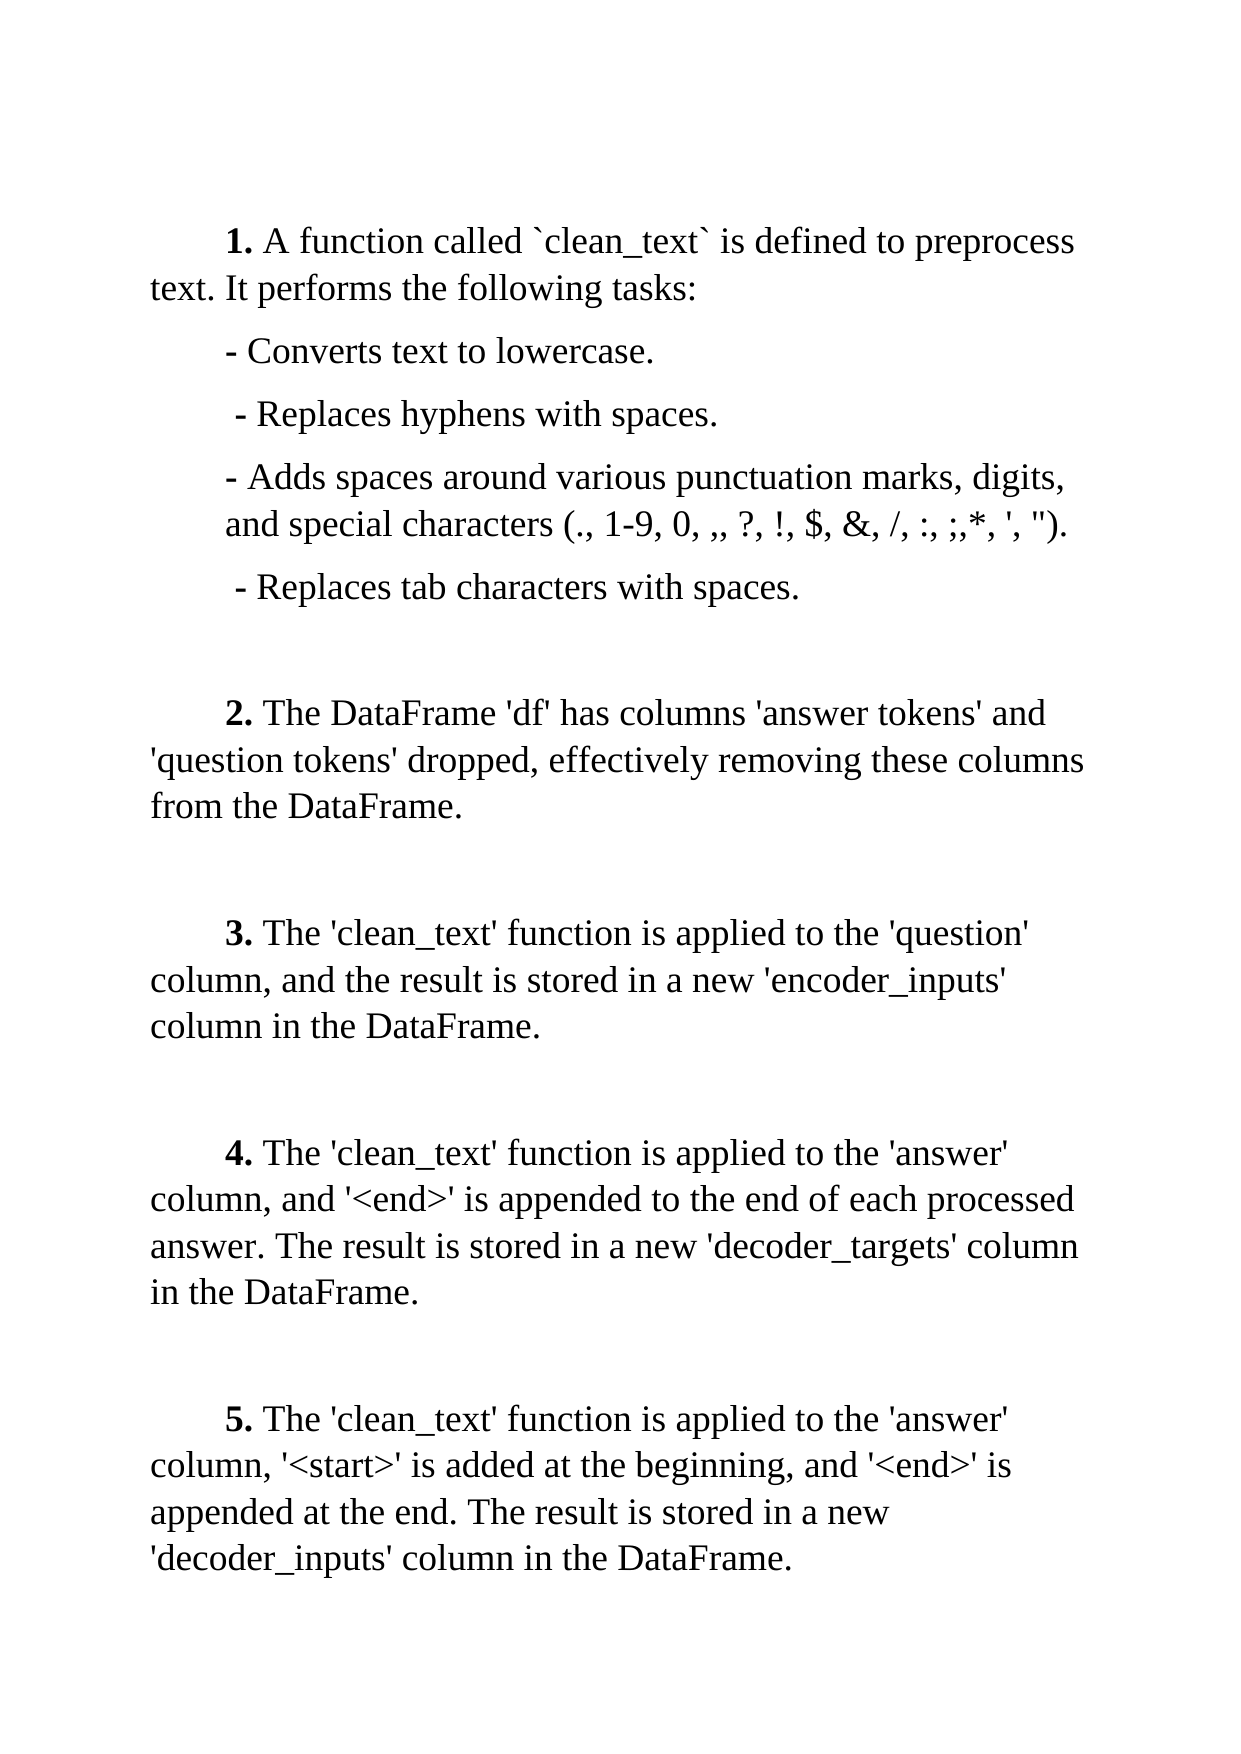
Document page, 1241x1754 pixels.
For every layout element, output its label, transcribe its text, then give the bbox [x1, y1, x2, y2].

text - Replaces hyphens with spaces. [150, 391, 1090, 434]
text - Adds spaces around various punctuation marks, digits, and special characters (., 1-9, 0, ,, ?, !, $, &, /, :, ;,*, ', "). [225, 454, 1090, 544]
text - Converts text to lowercase. [150, 328, 1090, 371]
text 3. The 'clean_text' function is applied to the 'question' column, and the result is stored in a new 'encoder_inputs' column in the DataFrame. [150, 910, 1090, 1047]
text 1. A function called `clean_text` is defined to preprocess text. It performs the following tasks: [150, 218, 1090, 308]
text 5. The 'clean_text' function is applied to the 'answer' column, '<start>' is added at the beginning, and '<end>' is appended at the end. The result is stored in a new 'decoder_inputs' column in the DataFrame. [150, 1396, 1090, 1579]
text 4. The 'clean_text' function is applied to the 'answer' column, and '<end>' is appended to the end of each processed answer. The result is stored in a new 'decoder_targets' column in the DataFrame. [150, 1130, 1090, 1313]
text - Replaces tab characters with spaces. [150, 564, 1090, 607]
text 2. The DataFrame 'df' has columns 'answer tokens' and 'question tokens' dropped, effectively removing these columns from the DataFrame. [150, 691, 1090, 827]
